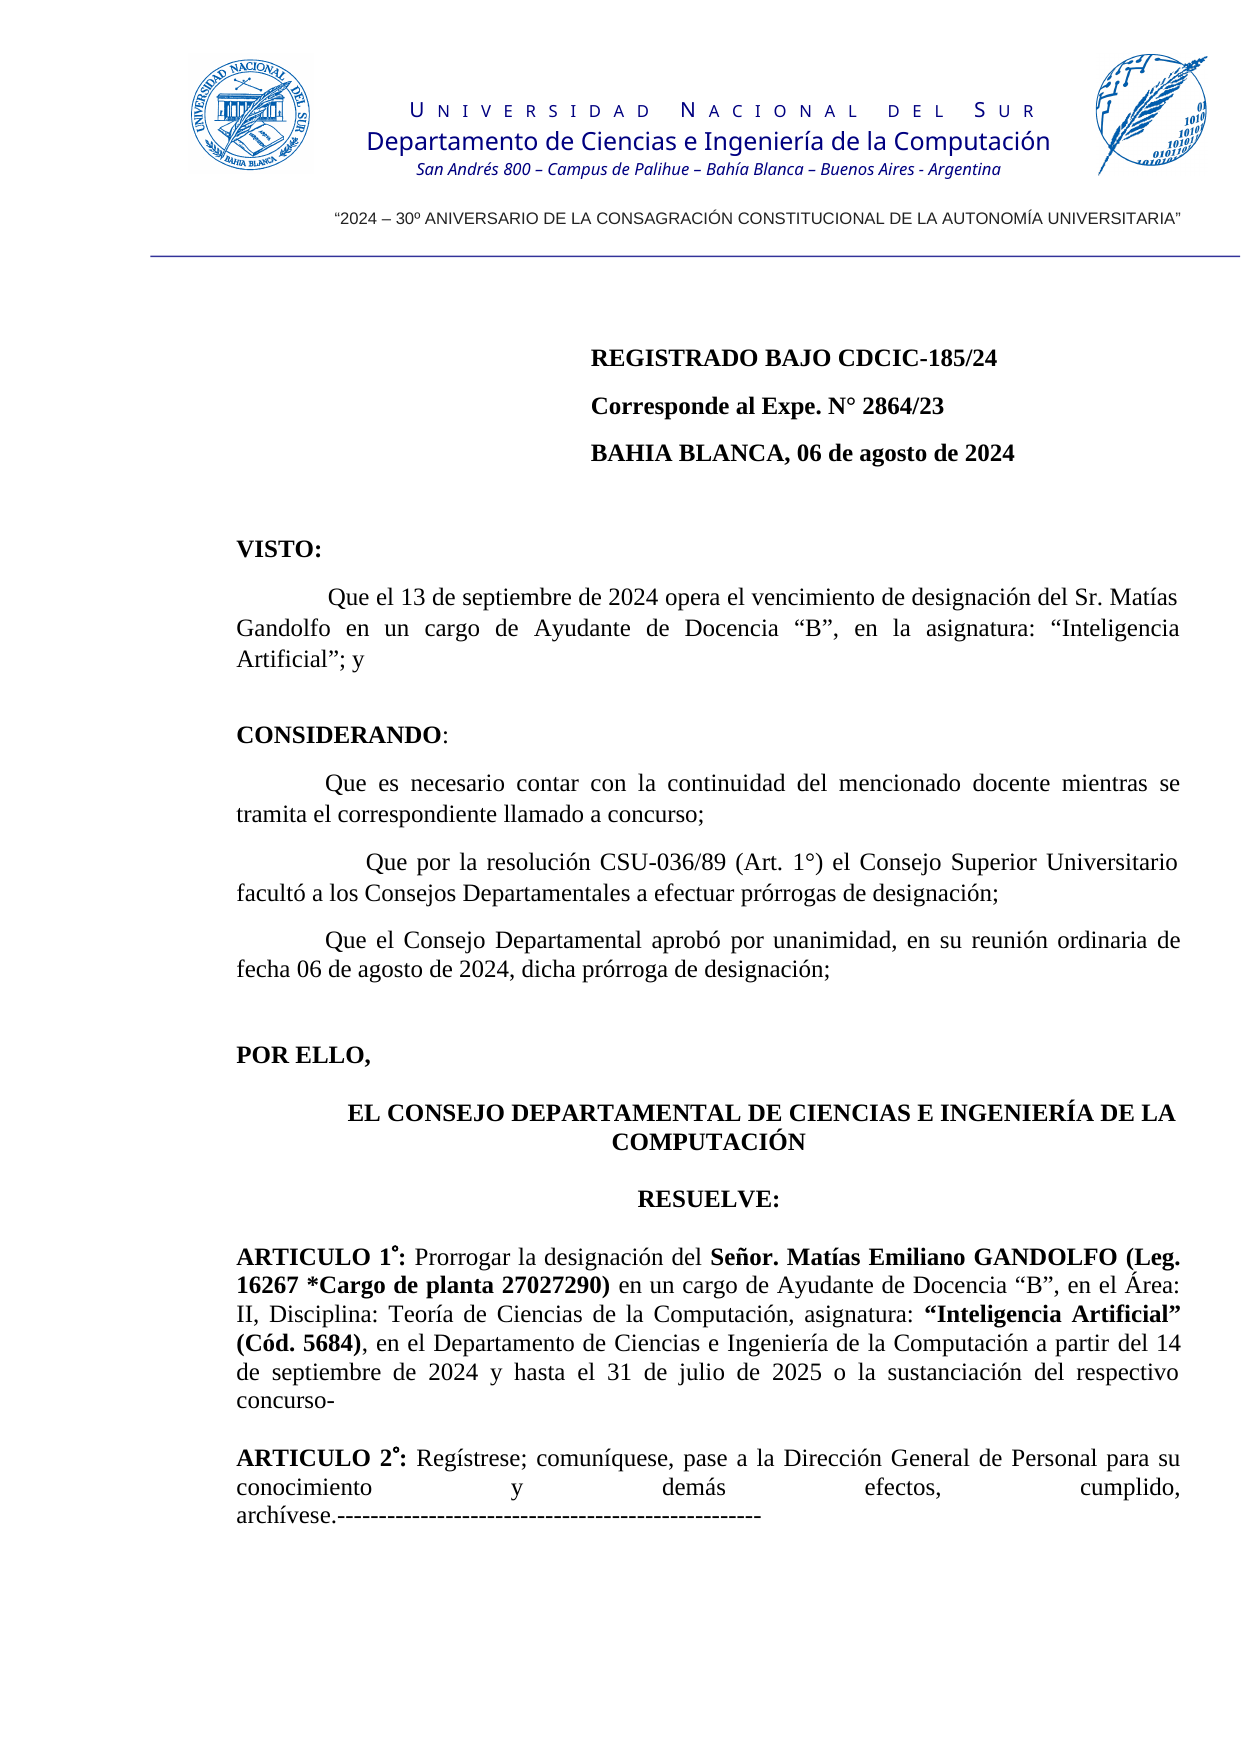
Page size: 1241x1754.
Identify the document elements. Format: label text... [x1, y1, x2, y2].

text Que el 13 de septiembre de 2024 opera el vencimiento de designación del Sr. Matías Gandolfo en un cargo de Ayudante de Docencia “B”, en la asignatura: “Inteligencia Artificial”; y [236, 582, 1181, 672]
picture [1095, 53, 1209, 176]
text VISTO: [236, 534, 1181, 563]
text CONSIDERANDO: [236, 720, 1181, 749]
text Corresponde al Expe. N° 2864/23 [236, 391, 1181, 419]
text REGISTRADO BAJO CDCIC-185/24 [236, 343, 1181, 372]
text Que es necesario contar con la continuidad del mencionado docente mientras se tramita el correspondiente llamado a concurso; [236, 768, 1181, 828]
text ARTICULO 1: Prorrogar la designación del Señor. Matías Emiliano GANDOLFO (Leg. 16267 *Cargo de planta 27027290) en un cargo de Ayudante de Docencia “B”, en el Área: II, Disciplina: Teoría de Ciencias de la Computación, asignatura: “Inteligencia Artificial” (Cód. 5684), en el Departamento de Ciencias e Ingeniería de la Computación a partir del 14 de septiembre de 2024 y hasta el 31 de julio de 2025 o la sustanciación del respectivo concurso- [236, 1242, 1181, 1414]
text ARTICULO 2: Regístrese; comuníquese, pase a la Dirección General de Personal para su conocimiento y demás efectos, cumplido, archívese.--------------------------------------------------- [236, 1443, 1181, 1529]
text EL CONSEJO DEPARTAMENTAL DE CIENCIAS E INGENIERÍA DE LA COMPUTACIÓN [236, 1098, 1181, 1155]
text RESUELVE: [236, 1184, 1181, 1213]
text Que por la resolución CSU-036/89 (Art. 1°) el Consejo Superior Universitario facultó a los Consejos Departamentales a efectuar prórrogas de designación; [236, 847, 1181, 906]
text POR ELLO, [236, 1040, 1181, 1069]
text Que el Consejo Departamental aprobó por unanimidad, en su reunión ordinaria de fecha 06 de agosto de 2024, dicha prórroga de designación; [236, 925, 1181, 983]
picture [187, 53, 315, 174]
text BAHIA BLANCA, 06 de agosto de 2024 [236, 438, 1181, 467]
